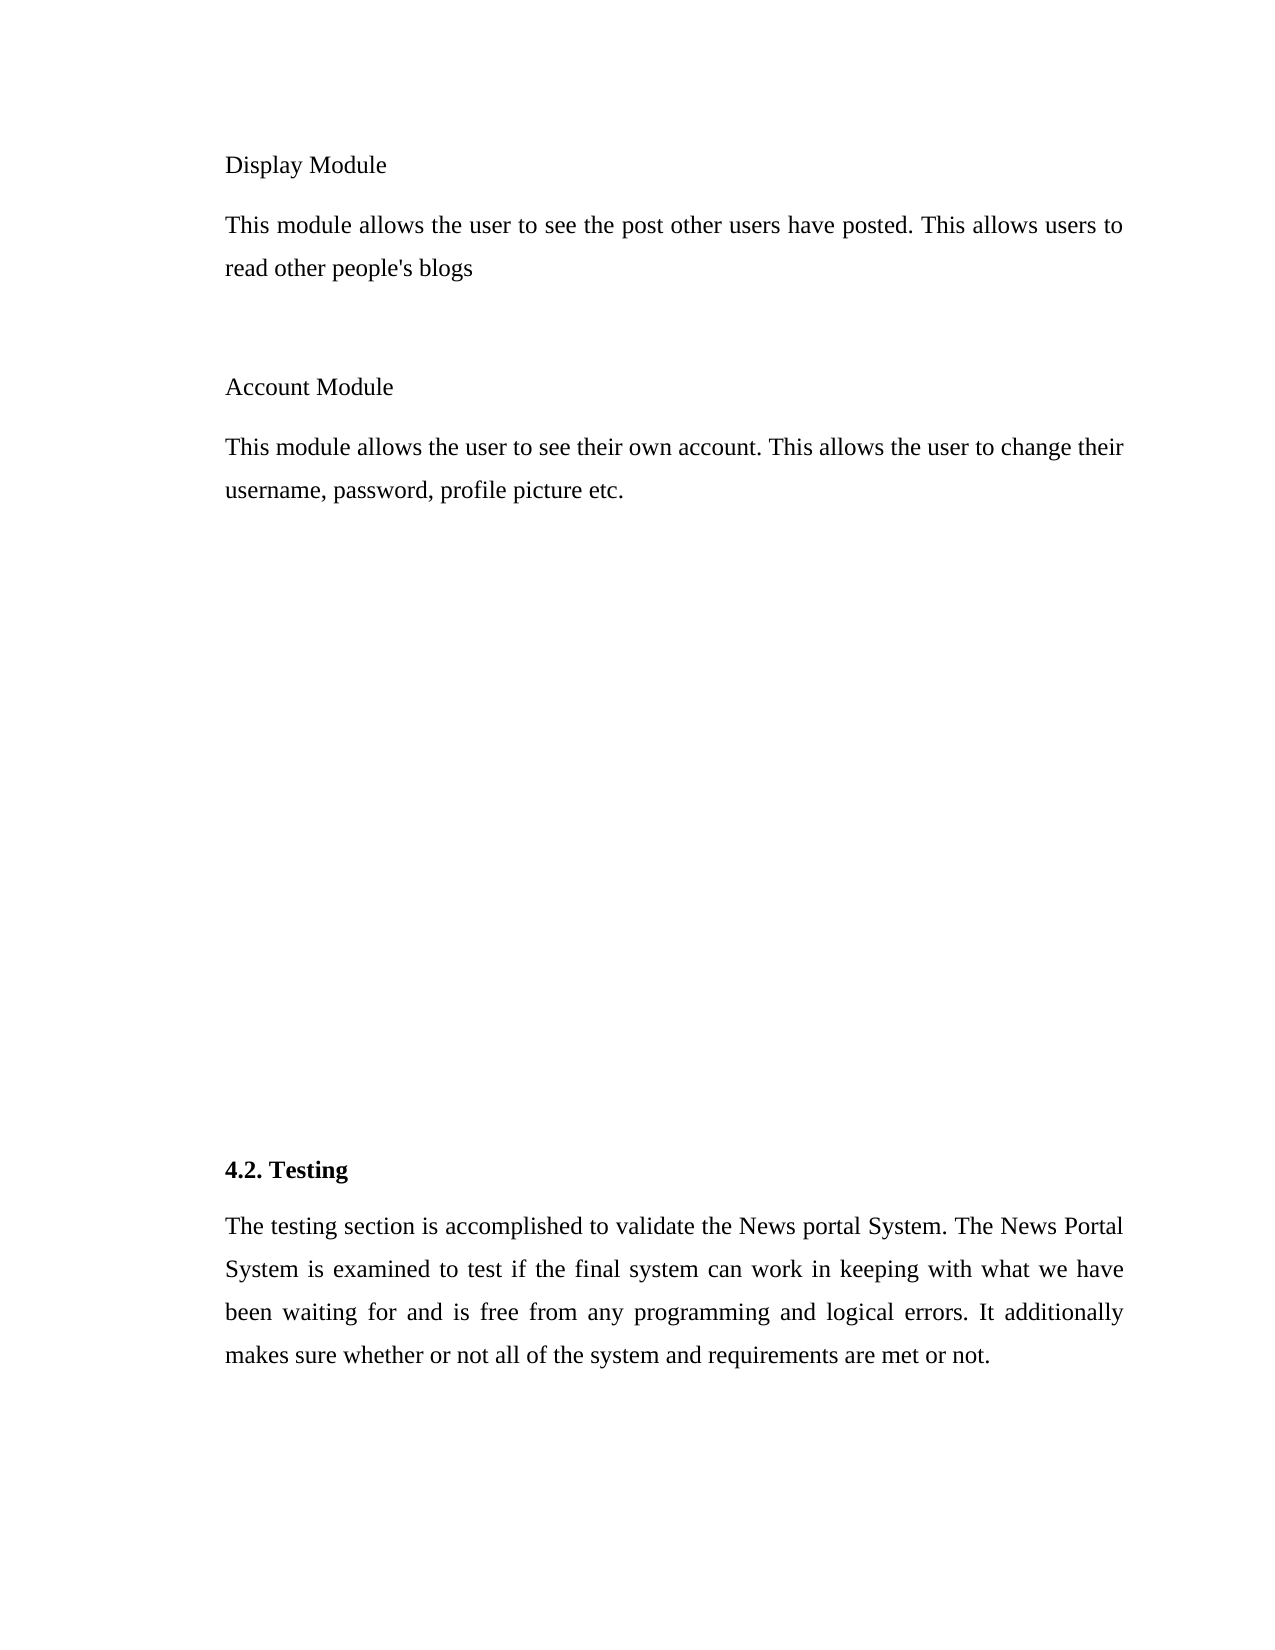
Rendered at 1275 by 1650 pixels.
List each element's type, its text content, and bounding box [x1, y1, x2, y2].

subtitle 4.2. Testing [225, 1155, 1125, 1184]
text This module allows the user to see their own account. This allows the user to change their username, password, profile picture etc. [225, 432, 1125, 504]
text Display Module [225, 150, 1125, 179]
text This module allows the user to see the post other users have posted. This allows users to read other people's blogs [225, 210, 1125, 282]
text Account Module [225, 372, 1125, 401]
text The testing section is accomplished to validate the News portal System. The News Portal System is examined to test if the final system can work in keeping with what we have been waiting for and is free from any programming and logical errors. It additionally makes sure whether or not all of the system and requirements are met or not. [225, 1211, 1125, 1369]
